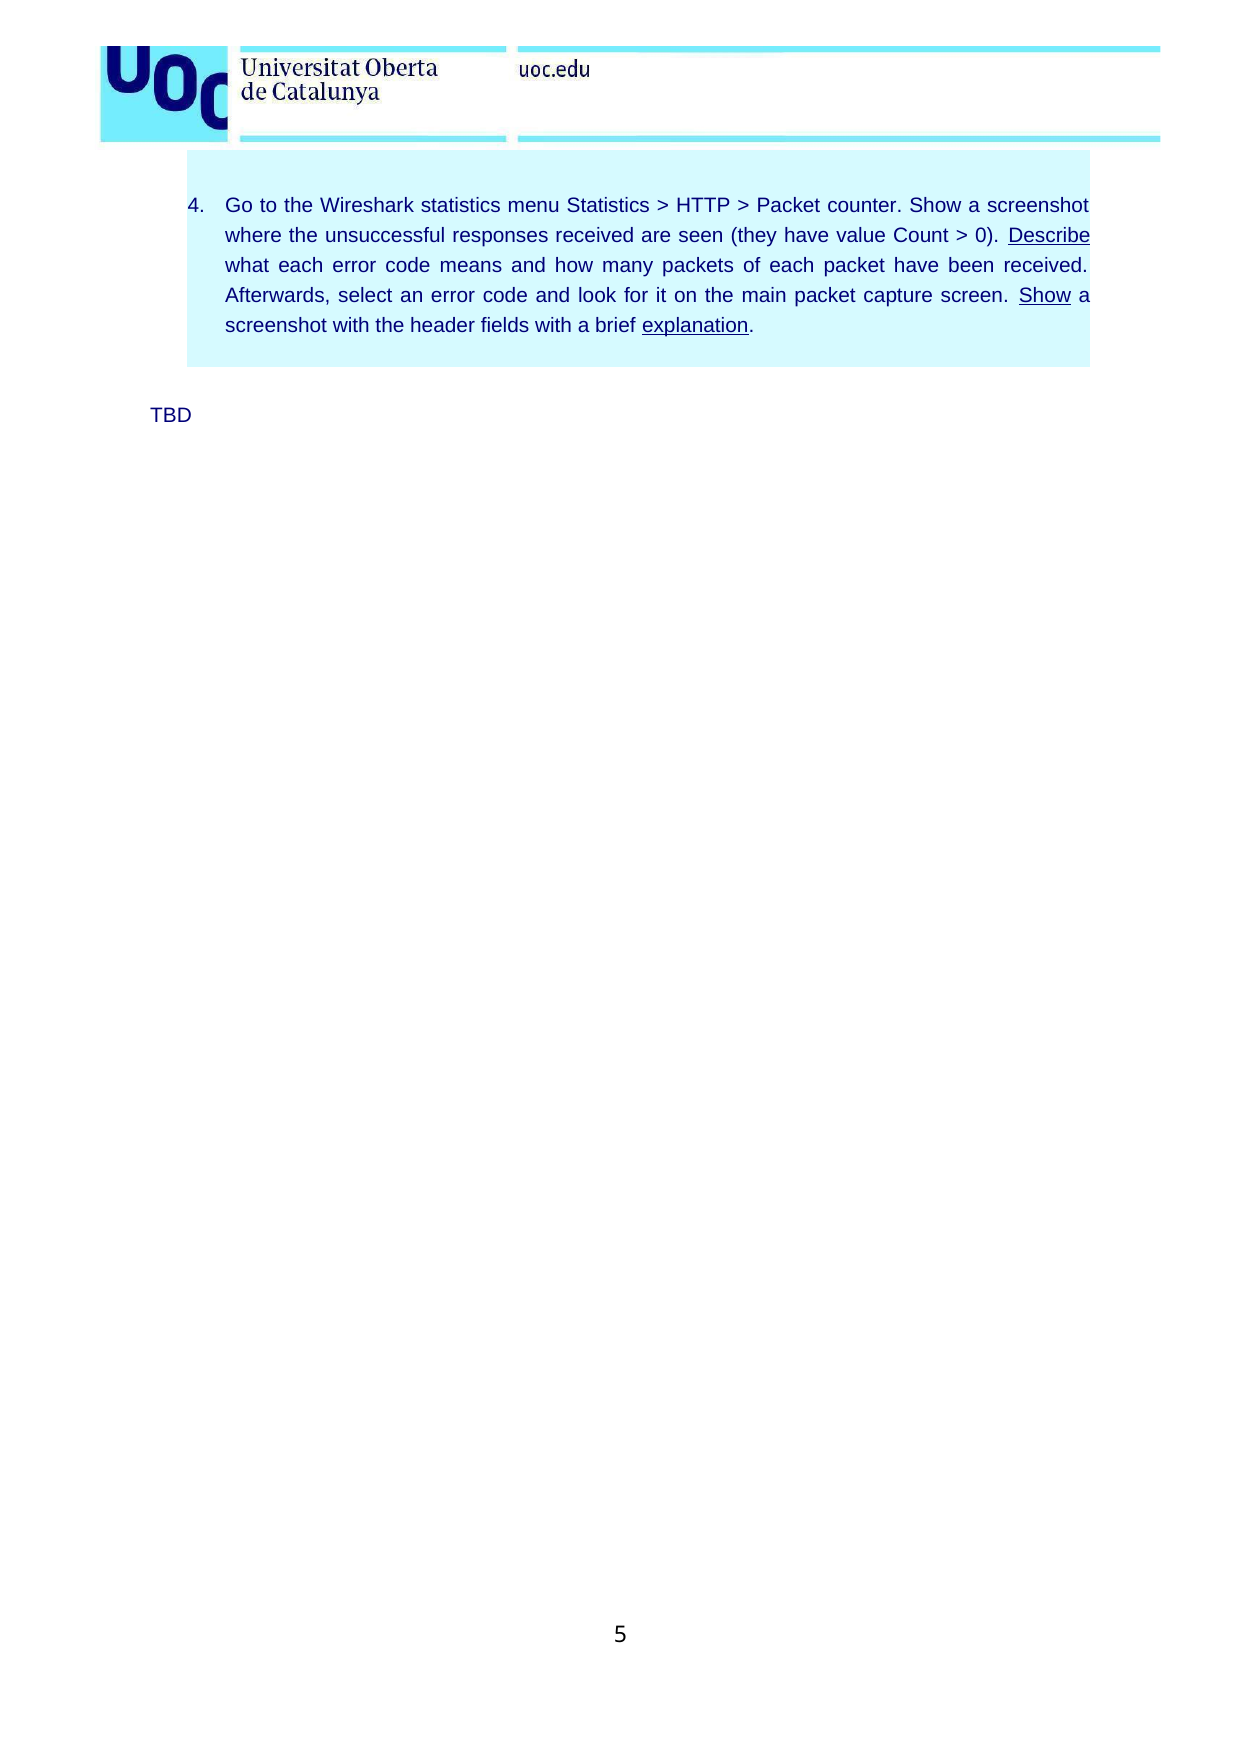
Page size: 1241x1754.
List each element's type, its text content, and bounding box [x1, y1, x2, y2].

list Go to the Wireshark statistics menu Statistics > HTTP > Packet counter. Show a screenshot where the unsuccessful responses received are seen (they have value Count > 0). Describe what each error code means and how many packets of each packet have been received. Afterwards, select an error code and look for it on the main packet capture screen. Show a screenshot with the header fields with a brief explanation. [187, 150, 1090, 337]
picture [94, 46, 1161, 150]
text TBD [150, 402, 1090, 426]
